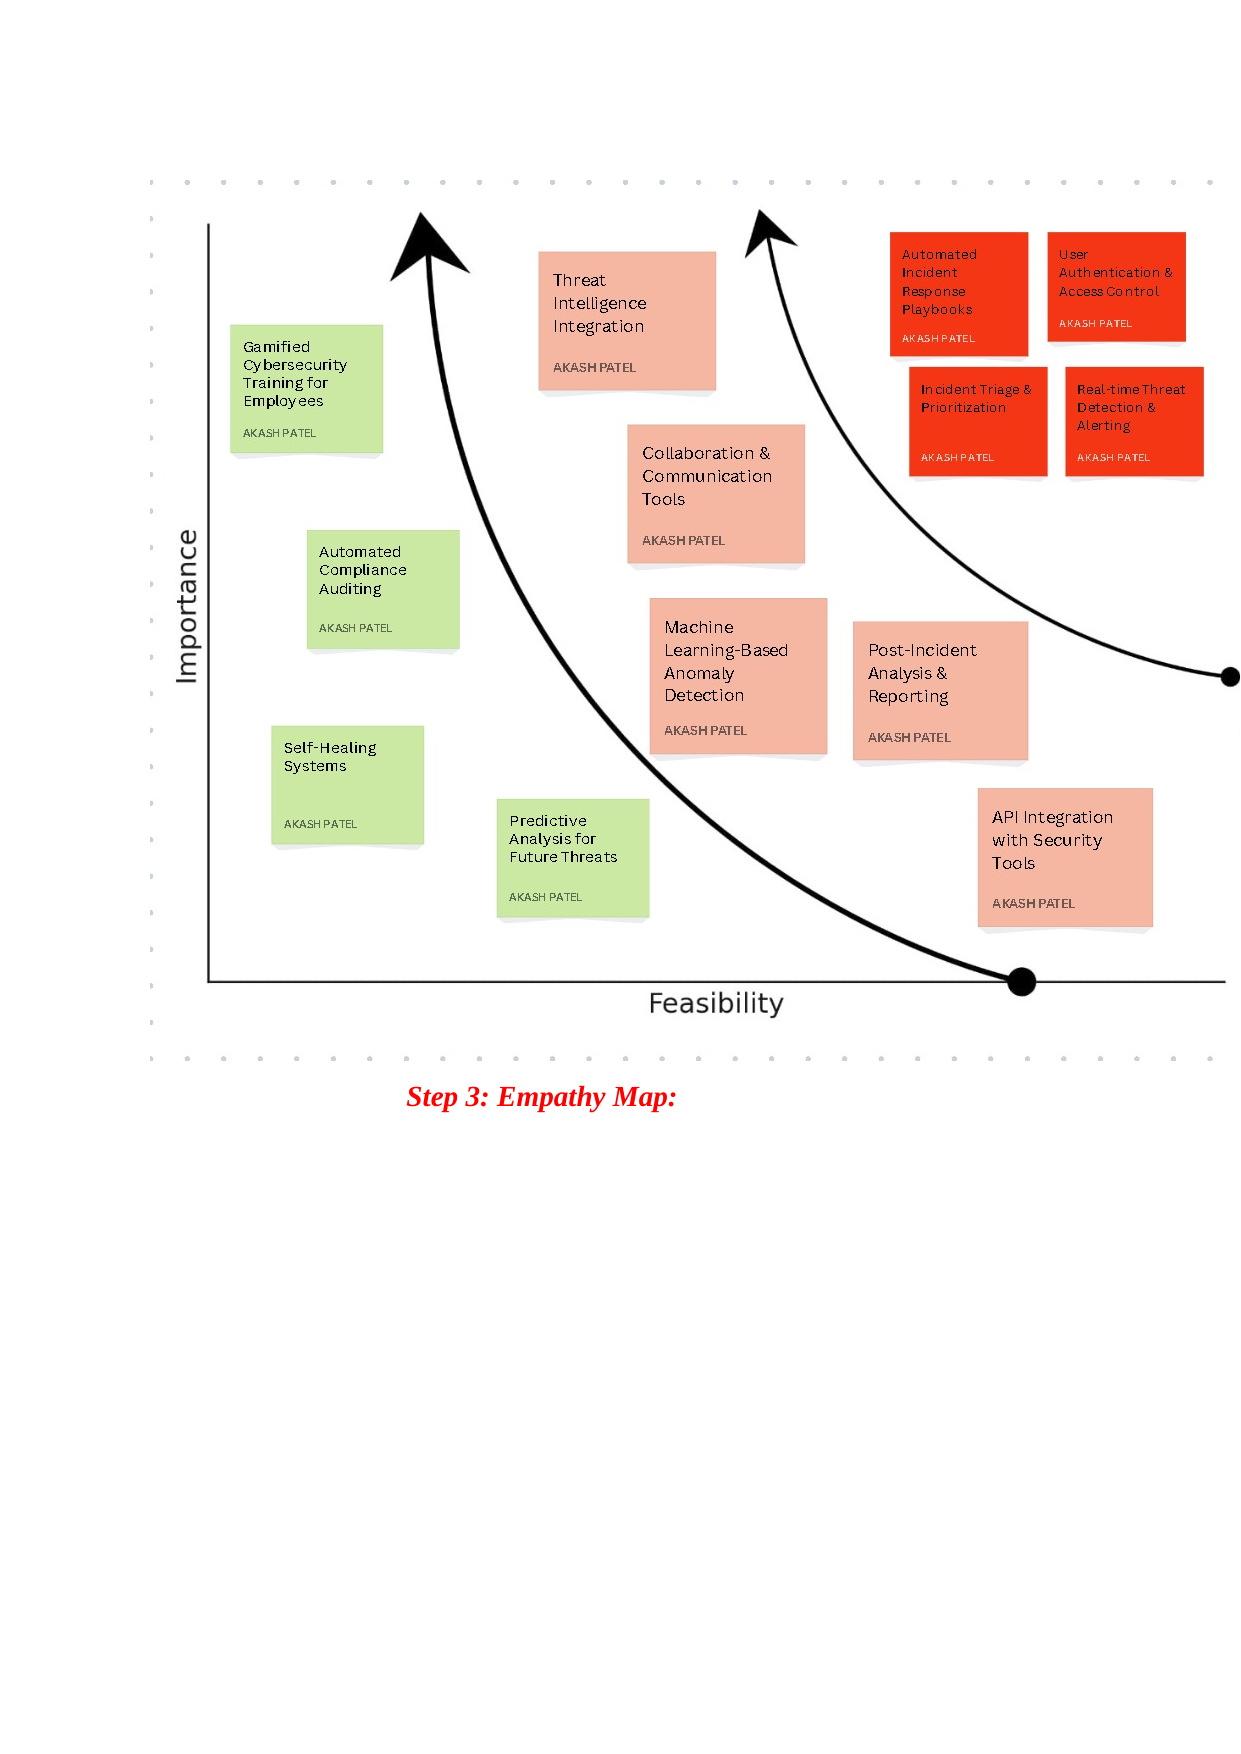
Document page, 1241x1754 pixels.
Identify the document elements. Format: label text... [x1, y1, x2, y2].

text Step 3: Empathy Map: [150, 1079, 1090, 1113]
picture [150, 180, 1241, 1061]
